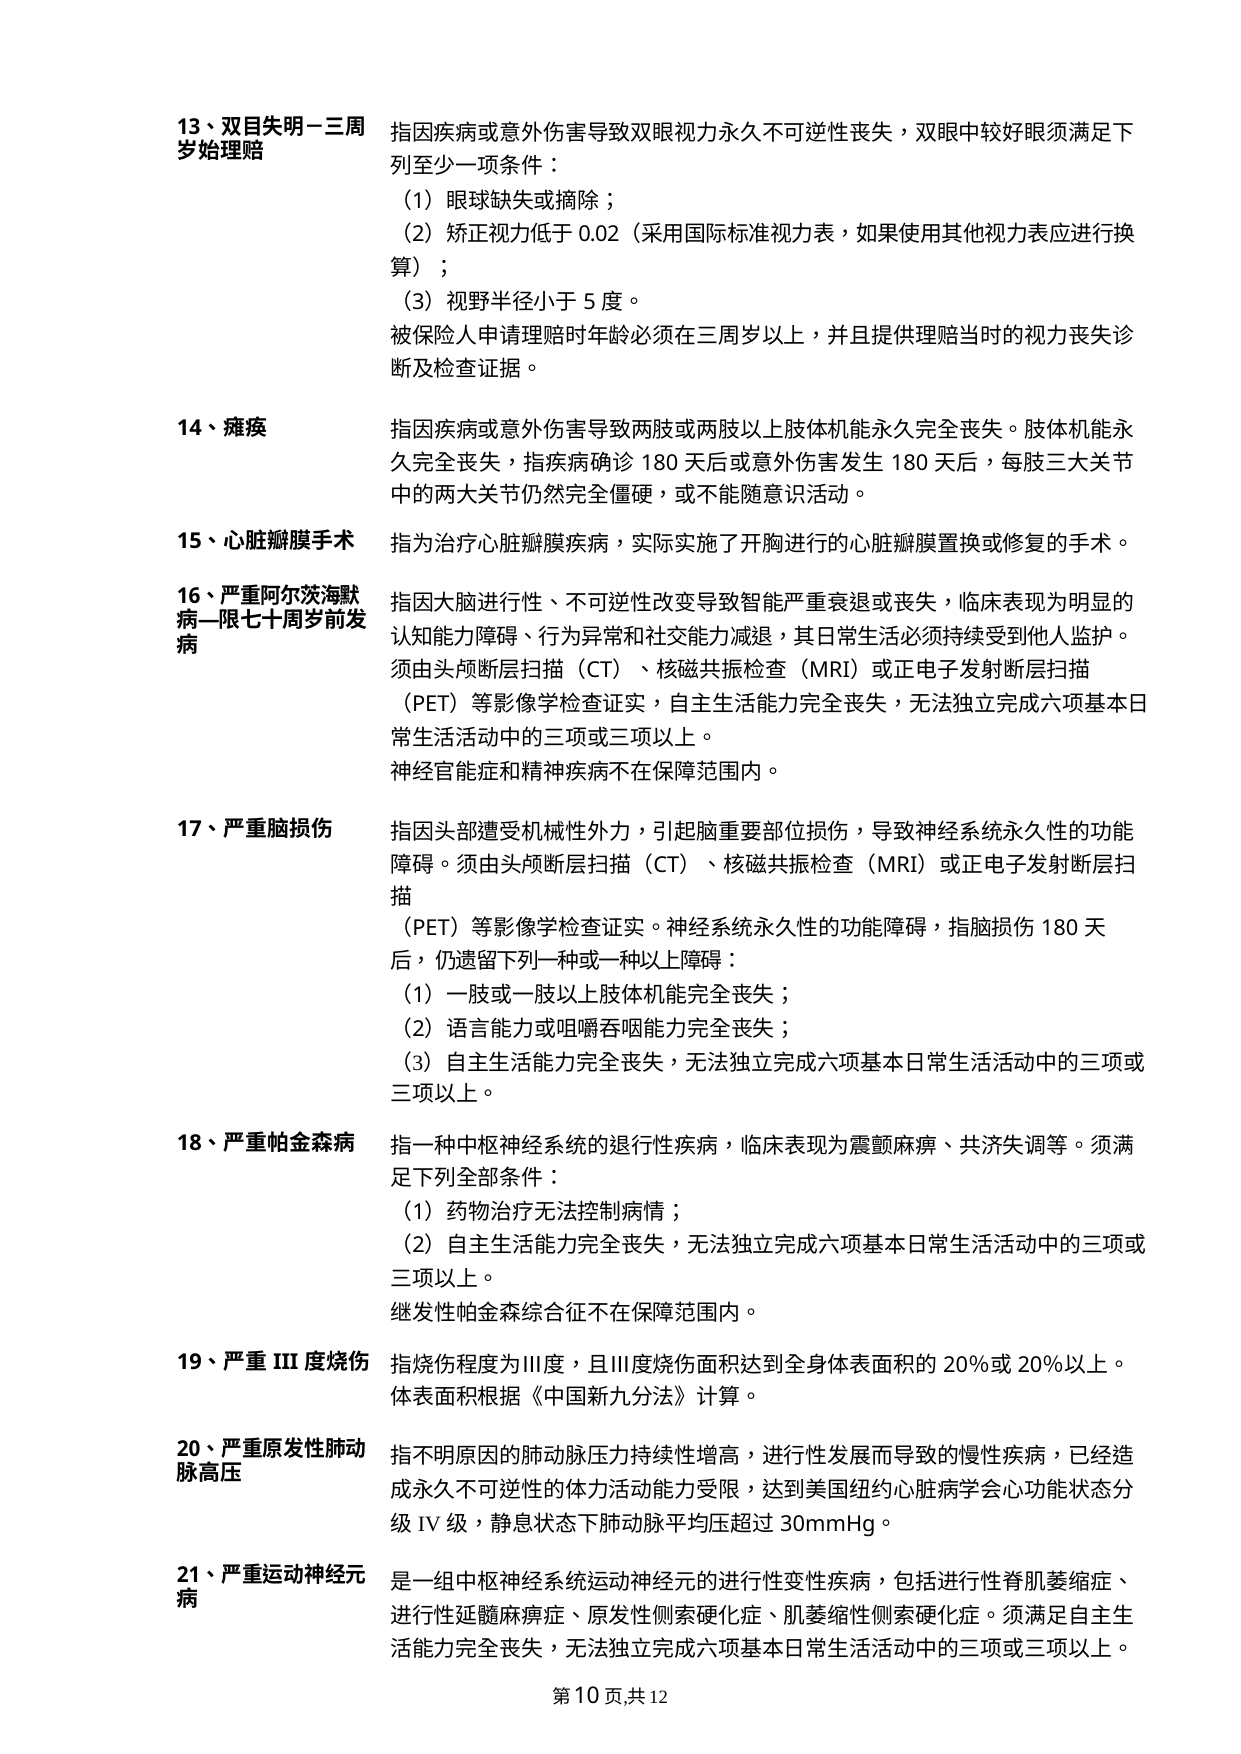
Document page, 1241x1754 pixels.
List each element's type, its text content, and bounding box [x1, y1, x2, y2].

text （2）矫正视力低于 0.02（采用国际标准视力表，如果使用其他视力表应进行换算）； [390, 218, 1140, 282]
text 18、严重帕金森病 指一种中枢神经系统的退行性疾病，临床表现为震颤麻痹、共济失调等。须满 足下列全部条件： [177, 1127, 1140, 1192]
text 继发性帕金森综合征不在保障范围内。 [390, 1297, 1163, 1327]
text （3）视野半径小于 5 度。 [390, 286, 1163, 316]
text 神经官能症和精神疾病不在保障范围内。 [390, 756, 1163, 786]
text （2）语言能力或咀嚼吞咽能力完全丧失； [390, 1013, 1163, 1043]
text 是一组中枢神经系统运动神经元的进行性变性疾病，包括进行性脊肌萎缩症、进行性延髓麻痹症、原发性侧索硬化症、肌萎缩性侧索硬化症。须满足自主生活能力完全丧失，无法独立完成六项基本日常生活活动中的三项或三项以上。 [390, 1566, 1134, 1663]
text （1）药物治疗无法控制病情； [390, 1196, 1163, 1226]
subtitle 13、双目失明－三周岁始理赔 [177, 114, 368, 165]
text （1）眼球缺失或摘除； [390, 184, 1163, 214]
text （2）自主生活能力完全丧失，无法独立完成六项基本日常生活活动中的三项或三项以上。 [390, 1229, 1147, 1293]
text 指因疾病或意外伤害导致双眼视力永久不可逆性丧失，双眼中较好眼须满足下列至少一项条件： [390, 117, 1140, 180]
text （PET）等影像学检查证实。神经系统永久性的功能障碍，指脑损伤 180 天后， 仍遗留下列一种或一种以上障碍： [390, 911, 1145, 975]
text （3）自主生活能力完全丧失，无法独立完成六项基本日常生活活动中的三项或三项以上。 [390, 1047, 1147, 1108]
text 19、严重 III 度烧伤 指烧伤程度为Ⅲ度，且Ⅲ度烧伤面积达到全身体表面积的 20％或 20％以上。体表面积根据《中国新九分法》计算。 [177, 1346, 1140, 1411]
text （1）一肢或一肢以上肢体机能完全丧失； [390, 979, 1163, 1009]
text 17、严重脑损伤 指因头部遭受机械性外力，引起脑重要部位损伤，导致神经系统永久性的功能 障碍。须由头颅断层扫描（CT）、核磁共振检查（MRI）或正电子发射断层扫描 [177, 814, 1140, 911]
text 14、瘫痪 指因疾病或意外伤害导致两肢或两肢以上肢体机能永久完全丧失。肢体机能永久完全丧失，指疾病确诊 180 天后或意外伤害发生 180 天后，每肢三大关节中的两大关节仍然完全僵硬，或不能随意识活动。 [177, 412, 1134, 509]
subtitle 21、严重运动神经元病 [177, 1562, 368, 1613]
subtitle 20、严重原发性肺动脉高压 [177, 1436, 368, 1487]
subtitle 16、严重阿尔茨海默病—限七十周岁前发病 [177, 583, 368, 659]
text 被保险人申请理赔时年龄必须在三周岁以上，并且提供理赔当时的视力丧失诊断及检查证据。 [390, 320, 1134, 383]
text 指不明原因的肺动脉压力持续性增高，进行性发展而导致的慢性疾病，已经造成永久不可逆性的体力活动能力受限，达到美国纽约心脏病学会心功能状态分级 IV 级，静息状态下肺动脉平均压超过 30mmHg。 [390, 1440, 1134, 1537]
text 15、心脏瓣膜手术 指为治疗心脏瓣膜疾病，实际实施了开胸进行的心脏瓣膜置换或修复的手术。 [177, 525, 1163, 558]
text 指因大脑进行性、不可逆性改变导致智能严重衰退或丧失，临床表现为明显的认知能力障碍、行为异常和社交能力减退，其日常生活必须持续受到他人监护。须由头颅断层扫描（CT）、核磁共振检查（MRI）或正电子发射断层扫描（PET）等影像学检查证实，自主生活能力完全丧失，无法独立完成六项基本日常生活活动中的三项或三项以上。 [390, 587, 1151, 751]
